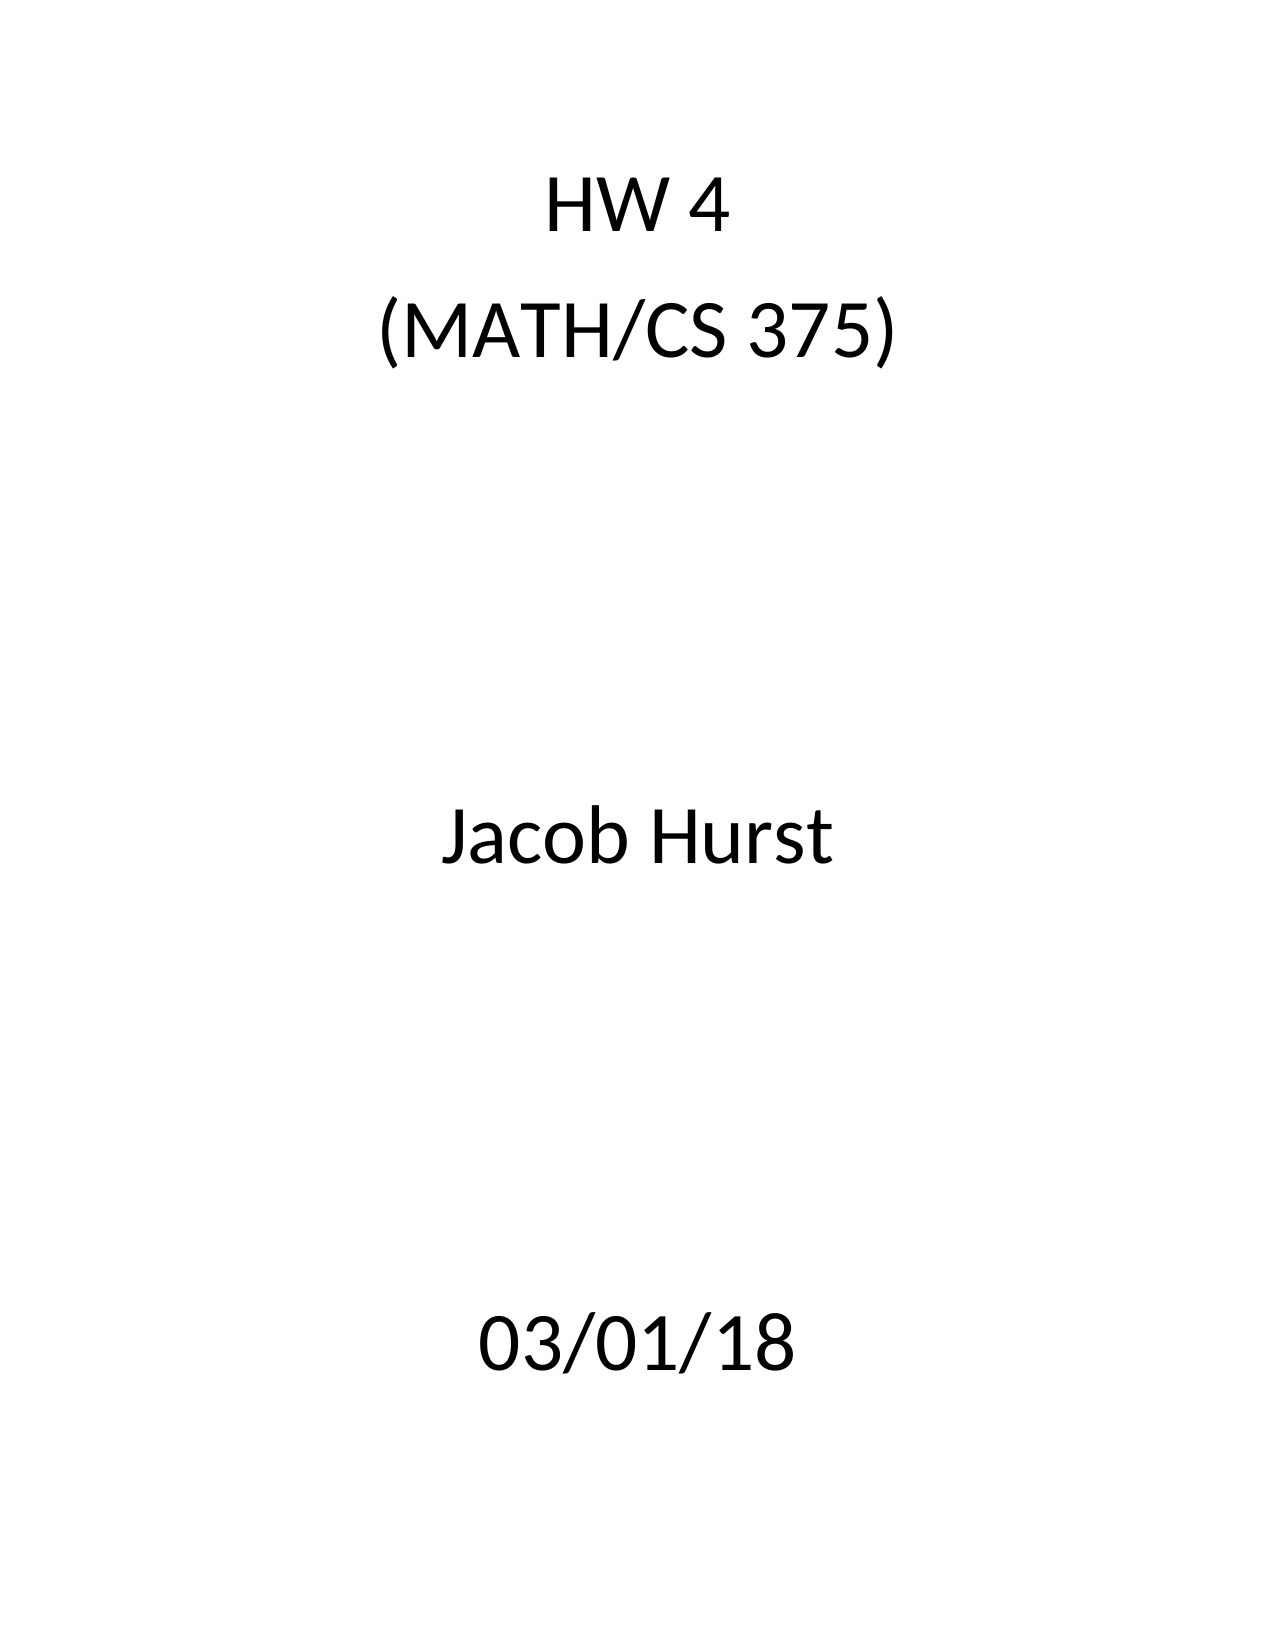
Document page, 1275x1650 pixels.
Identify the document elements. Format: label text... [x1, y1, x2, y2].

text 03/01/18 [150, 1289, 1125, 1391]
text Jacob Hurst [150, 783, 1125, 884]
text (MATH/CS 375) [150, 277, 1125, 378]
text HW 4 [150, 150, 1125, 252]
